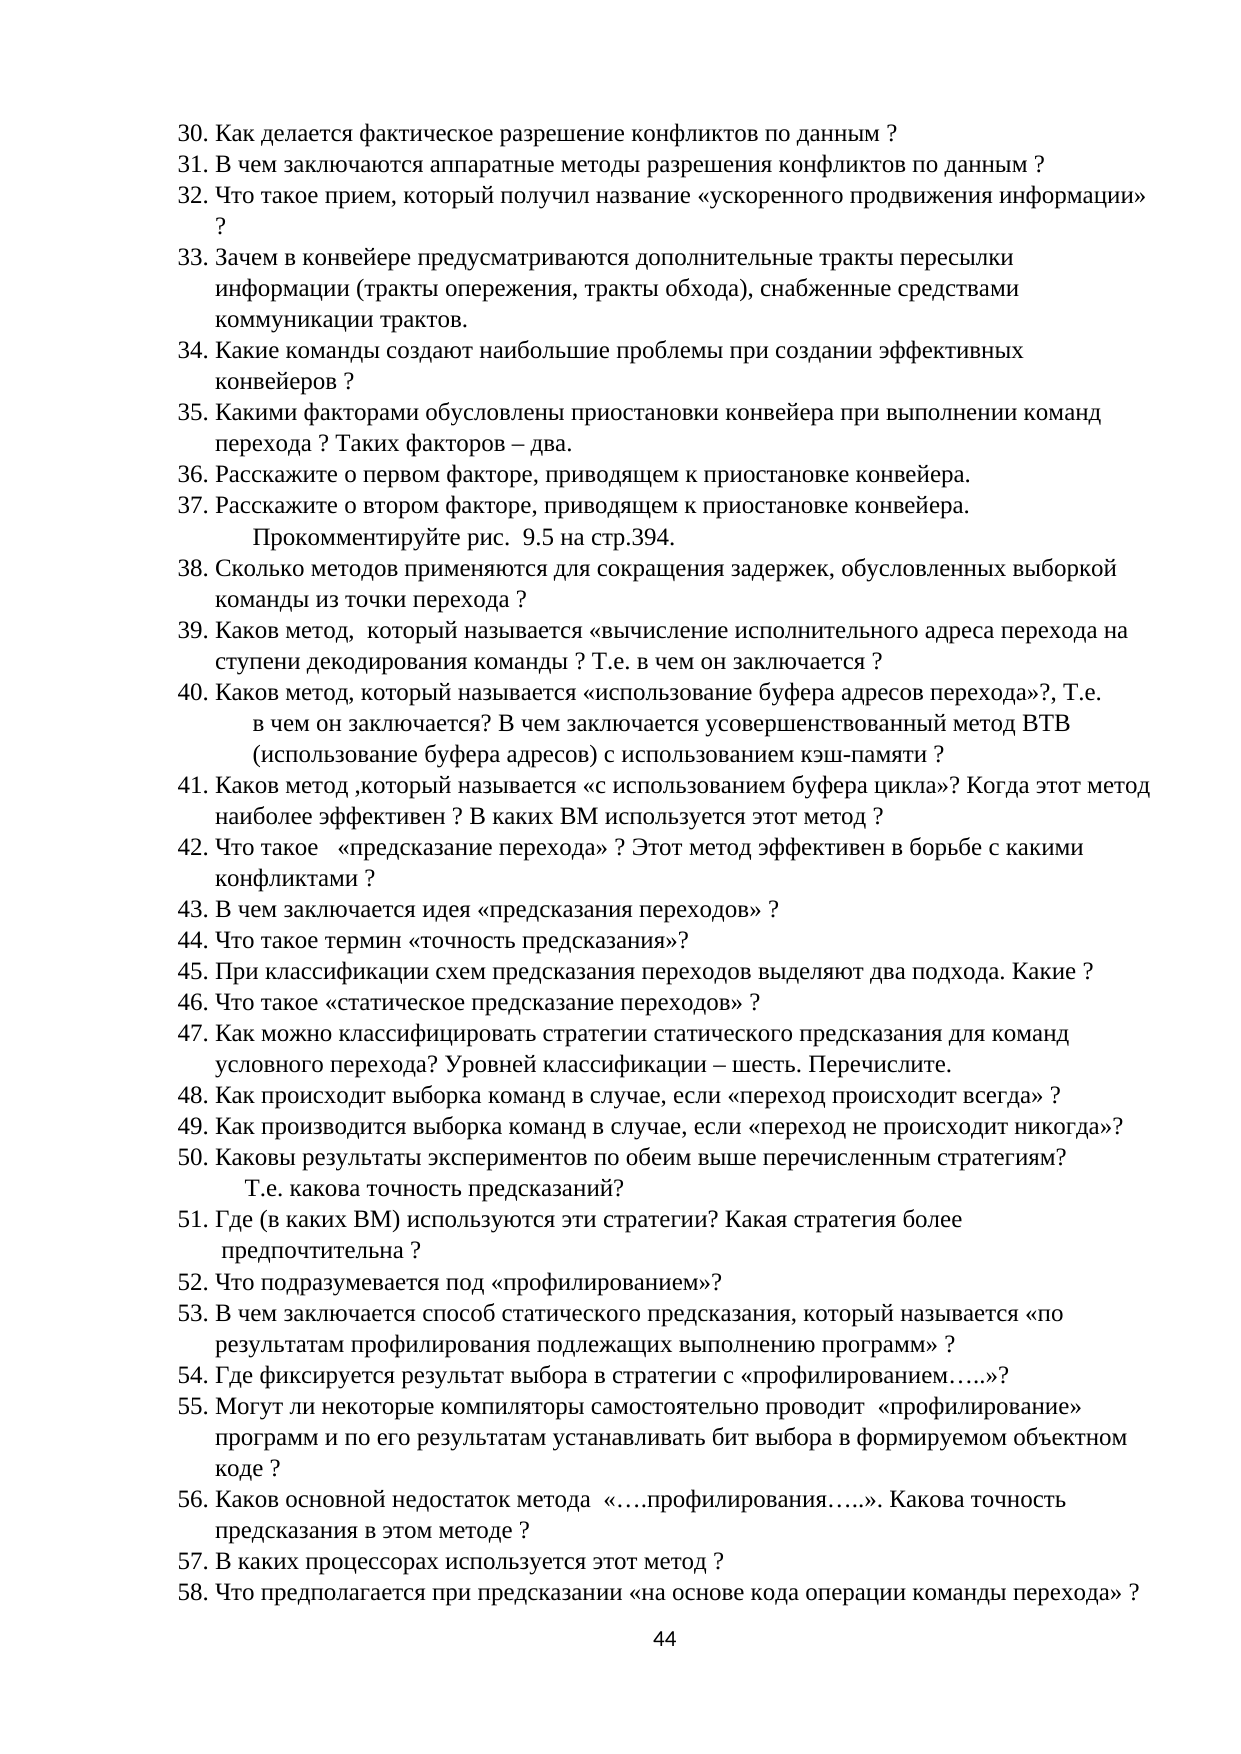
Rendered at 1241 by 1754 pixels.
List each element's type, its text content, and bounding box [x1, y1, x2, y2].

list Что такое термин «точность предсказания»? [177, 925, 1152, 954]
list В чем заключаются аппаратные методы разрешения конфликтов по данным ? [177, 149, 1152, 178]
list Сколько методов применяются для сокращения задержек, обусловленных выборкой команды из точки перехода ? [177, 553, 1152, 612]
list Как производится выборка команд в случае, если «переход не происходит никогда»? [177, 1111, 1152, 1140]
list Каков основной недостаток метода «….профилирования…..». Какова точность предсказания в этом методе ? [177, 1484, 1152, 1544]
list Как происходит выборка команд в случае, если «переход происходит всегда» ? [177, 1080, 1152, 1109]
list Что такое «предсказание перехода» ? Этот метод эффективен в борьбе с какими конфликтами ? [177, 832, 1152, 892]
list В чем заключается способ статического предсказания, который называется «по результатам профилирования подлежащих выполнению программ» ? [177, 1298, 1152, 1357]
list Что предполагается при предсказании «на основе кода операции команды перехода» ? [177, 1577, 1152, 1606]
list Какими факторами обусловлены приостановки конвейера при выполнении команд перехода ? Таких факторов – два. [177, 397, 1152, 457]
list Расскажите о втором факторе, приводящем к приостановке конвейера. [177, 491, 1152, 519]
list В чем заключается идея «предсказания переходов» ? [177, 894, 1152, 923]
list Что подразумевается под «профилированием»? [177, 1267, 1152, 1295]
list в чем он заключается? В чем заключается усовершенствованный метод ВТВ (использование буфера адресов) с использованием кэш-памяти ? [252, 708, 1152, 768]
list Каков метод, который называется «вычисление исполнительного адреса перехода на ступени декодирования команды ? Т.е. в чем он заключается ? [177, 615, 1152, 674]
list Расскажите о первом факторе, приводящем к приостановке конвейера. [177, 459, 1152, 488]
list Каков метод, который называется «использование буфера адресов перехода»?, Т.е. [177, 677, 1152, 706]
list Т.е. какова точность предсказаний? [244, 1173, 1152, 1202]
list Где фиксируется результат выбора в стратегии с «профилированием…..»? [177, 1360, 1152, 1388]
list Какие команды создают наибольшие проблемы при создании эффективных конвейеров ? [177, 335, 1152, 395]
list Зачем в конвейере предусматриваются дополнительные тракты пересылки информации (тракты опережения, тракты обхода), снабженные средствами коммуникации трактов. [177, 242, 1152, 333]
list Каков метод ,который называется «с использованием буфера цикла»? Когда этот метод наиболее эффективен ? В каких ВМ используется этот метод ? [177, 770, 1152, 830]
list Прокомментируйте рис. 9.5 на стр.394. [252, 522, 1152, 550]
list Что такое «статическое предсказание переходов» ? [177, 987, 1152, 1016]
list предпочтительна ? [215, 1236, 1152, 1264]
list Каковы результаты экспериментов по обеим выше перечисленным стратегиям? [177, 1142, 1152, 1171]
list Что такое прием, который получил название «ускоренного продвижения информации» ? [177, 180, 1152, 240]
list Могут ли некоторые компиляторы самостоятельно проводит «профилирование» программ и по его результатам устанавливать бит выбора в формируемом объектном коде ? [177, 1391, 1152, 1482]
list В каких процессорах используется этот метод ? [177, 1546, 1152, 1575]
list При классификации схем предсказания переходов выделяют два подхода. Какие ? [177, 956, 1152, 985]
list Где (в каких ВМ) используются эти стратегии? Какая стратегия более [177, 1204, 1152, 1233]
list Как можно классифицировать стратегии статического предсказания для команд условного перехода? Уровней классификации – шесть. Перечислите. [177, 1018, 1152, 1078]
list Как делается фактическое разрешение конфликтов по данным ? [177, 118, 1152, 147]
